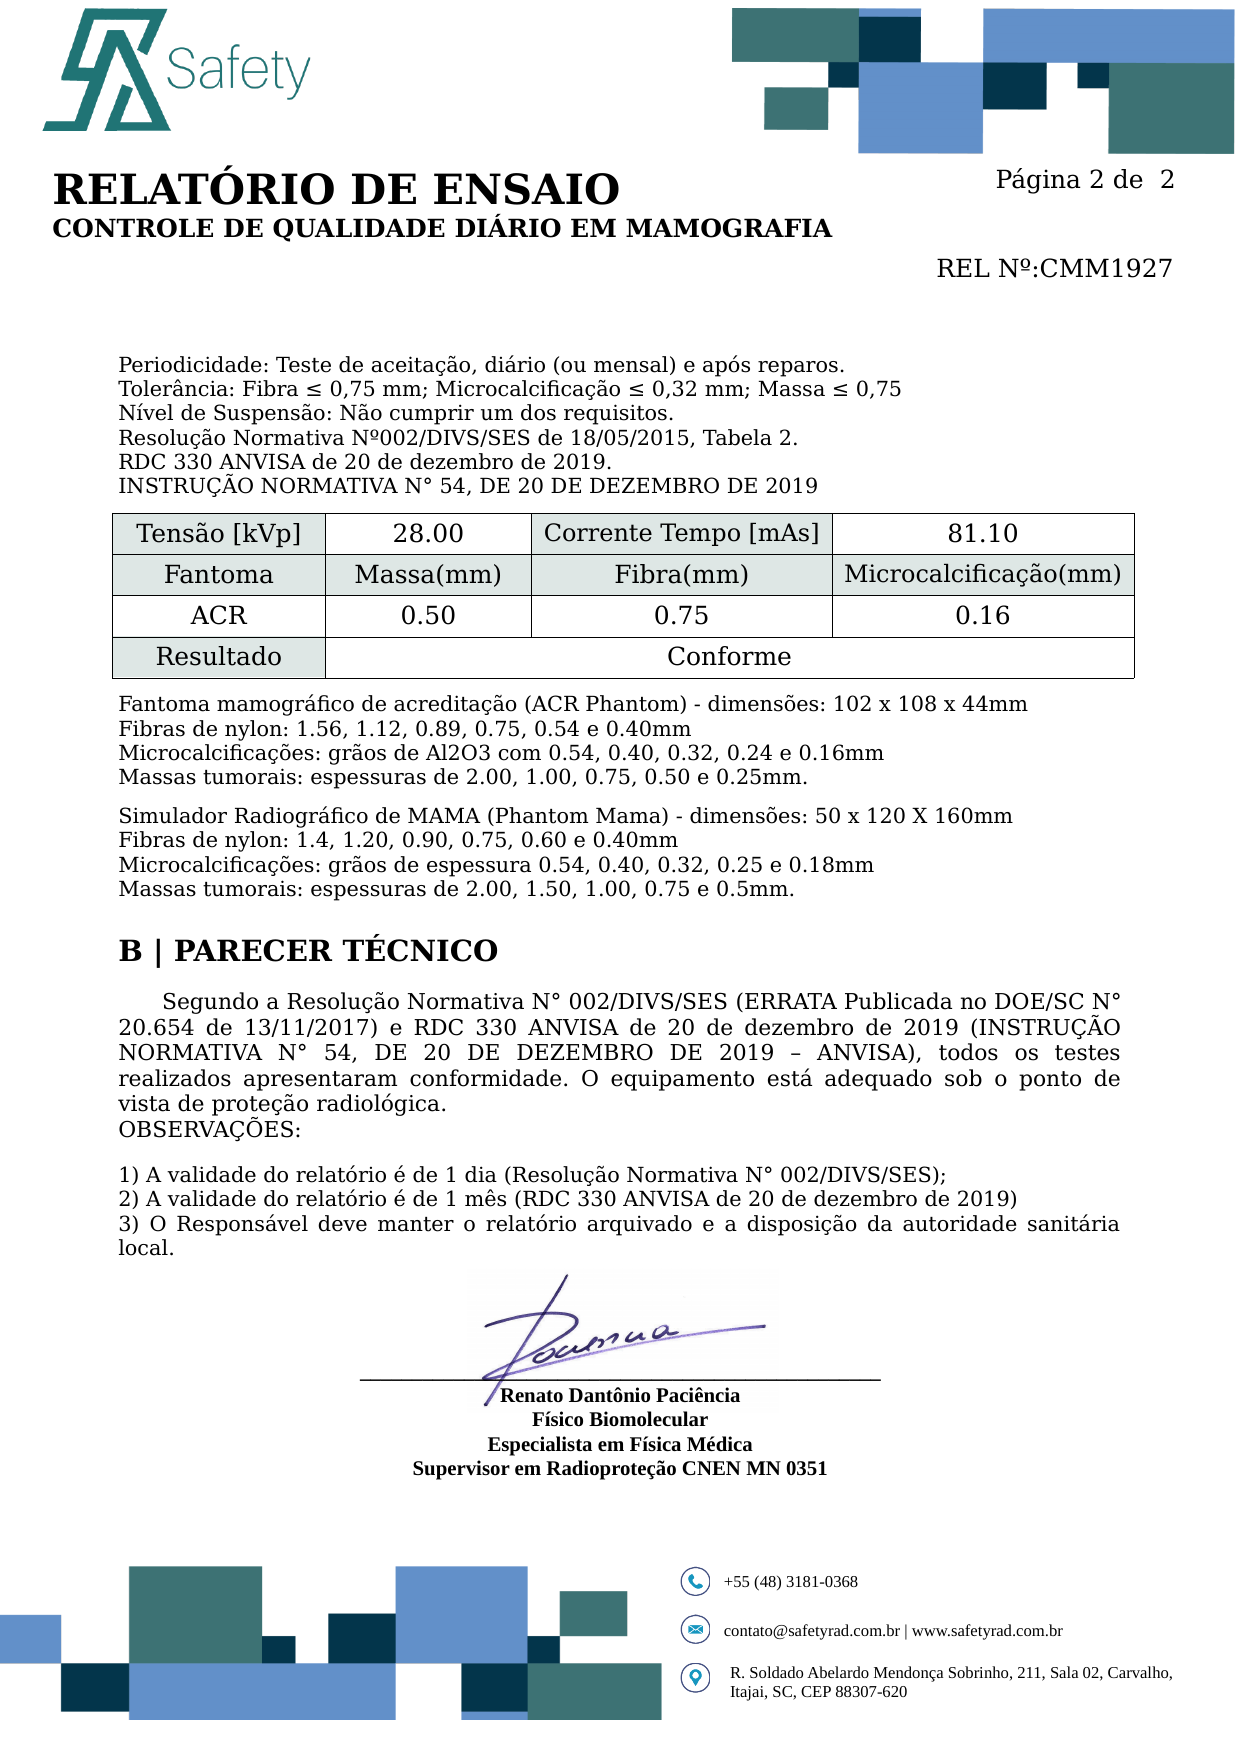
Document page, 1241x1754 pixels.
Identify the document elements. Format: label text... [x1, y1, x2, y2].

table_cell Resultado [113, 638, 325, 677]
table_cell 0.75 [532, 596, 832, 636]
text Fantoma mamográfico de acreditação (ACR Phantom) - dimensões: 102 x 108 x 44mm [118, 692, 1122, 717]
text Massas tumorais: espessuras de 2.00, 1.00, 0.75, 0.50 e 0.25mm. [118, 765, 1122, 789]
text Físico Biomolecular [118, 1407, 1122, 1431]
text INSTRUÇÃO NORMATIVA N° 54, DE 20 DE DEZEMBRO DE 2019 [118, 474, 1122, 498]
text Tolerância: Fibra ≤ 0,75 mm; Microcalcificação ≤ 0,32 mm; Massa ≤ 0,75 [118, 377, 1122, 401]
picture [680, 1663, 710, 1693]
table_cell 0.50 [326, 596, 531, 636]
table_cell Fibra(mm) [532, 555, 832, 595]
text __________________________________________________ [118, 1359, 1122, 1383]
table_cell Conforme [326, 638, 1134, 677]
table_header 81.10 [833, 514, 1134, 554]
text B | PARECER TÉCNICO [118, 934, 1122, 968]
table_cell Microcalcificação(mm) [833, 555, 1134, 595]
text 2) A validade do relatório é de 1 mês (RDC 330 ANVISA de 20 de dezembro de 2019) [118, 1187, 1122, 1212]
text Supervisor em Radioproteção CNEN MN 0351 [118, 1456, 1122, 1479]
table_header 28.00 [326, 514, 531, 554]
text OBSERVAÇÕES: [118, 1117, 1122, 1142]
table_header Corrente Tempo [mAs] [532, 514, 832, 554]
text Massas tumorais: espessuras de 2.00, 1.50, 1.00, 0.75 e 0.5mm. [118, 877, 1122, 901]
table_cell 0.16 [833, 596, 1134, 636]
text 3) O Responsável deve manter o relatório arquivado e a disposição da autoridade sanitária local. [118, 1212, 1122, 1260]
text Microcalcificações: grãos de espessura 0.54, 0.40, 0.32, 0.25 e 0.18mm [118, 853, 1122, 877]
picture [42, 8, 311, 131]
text Resolução Normativa Nº002/DIVS/SES de 18/05/2015, Tabela 2. [118, 426, 1122, 450]
text 1) A validade do relatório é de 1 dia (Resolução Normativa N° 002/DIVS/SES); [118, 1163, 1122, 1187]
text Renato Dantônio Paciência [118, 1383, 1122, 1407]
text Nível de Suspensão: Não cumprir um dos requisitos. [118, 401, 1122, 426]
text Fibras de nylon: 1.4, 1.20, 0.90, 0.75, 0.60 e 0.40mm [118, 828, 1122, 853]
text Fibras de nylon: 1.56, 1.12, 0.89, 0.75, 0.54 e 0.40mm [118, 717, 1122, 741]
picture [0, 1566, 662, 1720]
table_cell Fantoma [113, 555, 325, 595]
table_cell Massa(mm) [326, 555, 531, 595]
text Especialista em Física Médica [118, 1431, 1122, 1456]
picture [680, 1566, 710, 1596]
picture [680, 1614, 710, 1644]
picture [731, 8, 1235, 154]
text Periodicidade: Teste de aceitação, diário (ou mensal) e após reparos. [118, 353, 1122, 377]
text Segundo a Resolução Normativa N° 002/DIVS/SES (ERRATA Publicada no DOE/SC N° 20.654 de 13/11/2017) e RDC 330 ANVISA de 20 de dezembro de 2019 (INSTRUÇÃO NORMATIVA N° 54, DE 20 DE DEZEMBRO DE 2019 – ANVISA), todos os testes realizados apresentaram conformidade. O equipamento está adequado sob o ponto de vista de proteção radiológica. [118, 989, 1122, 1117]
table_header Tensão [kVp] [113, 514, 325, 554]
text Microcalcificações: grãos de Al2O3 com 0.54, 0.40, 0.32, 0.24 e 0.16mm [118, 741, 1122, 765]
text Simulador Radiográfico de MAMA (Phantom Mama) - dimensões: 50 x 120 X 160mm [118, 804, 1122, 828]
picture [467, 1268, 779, 1359]
text RDC 330 ANVISA de 20 de dezembro de 2019. [118, 450, 1122, 474]
table_cell ACR [113, 596, 325, 636]
